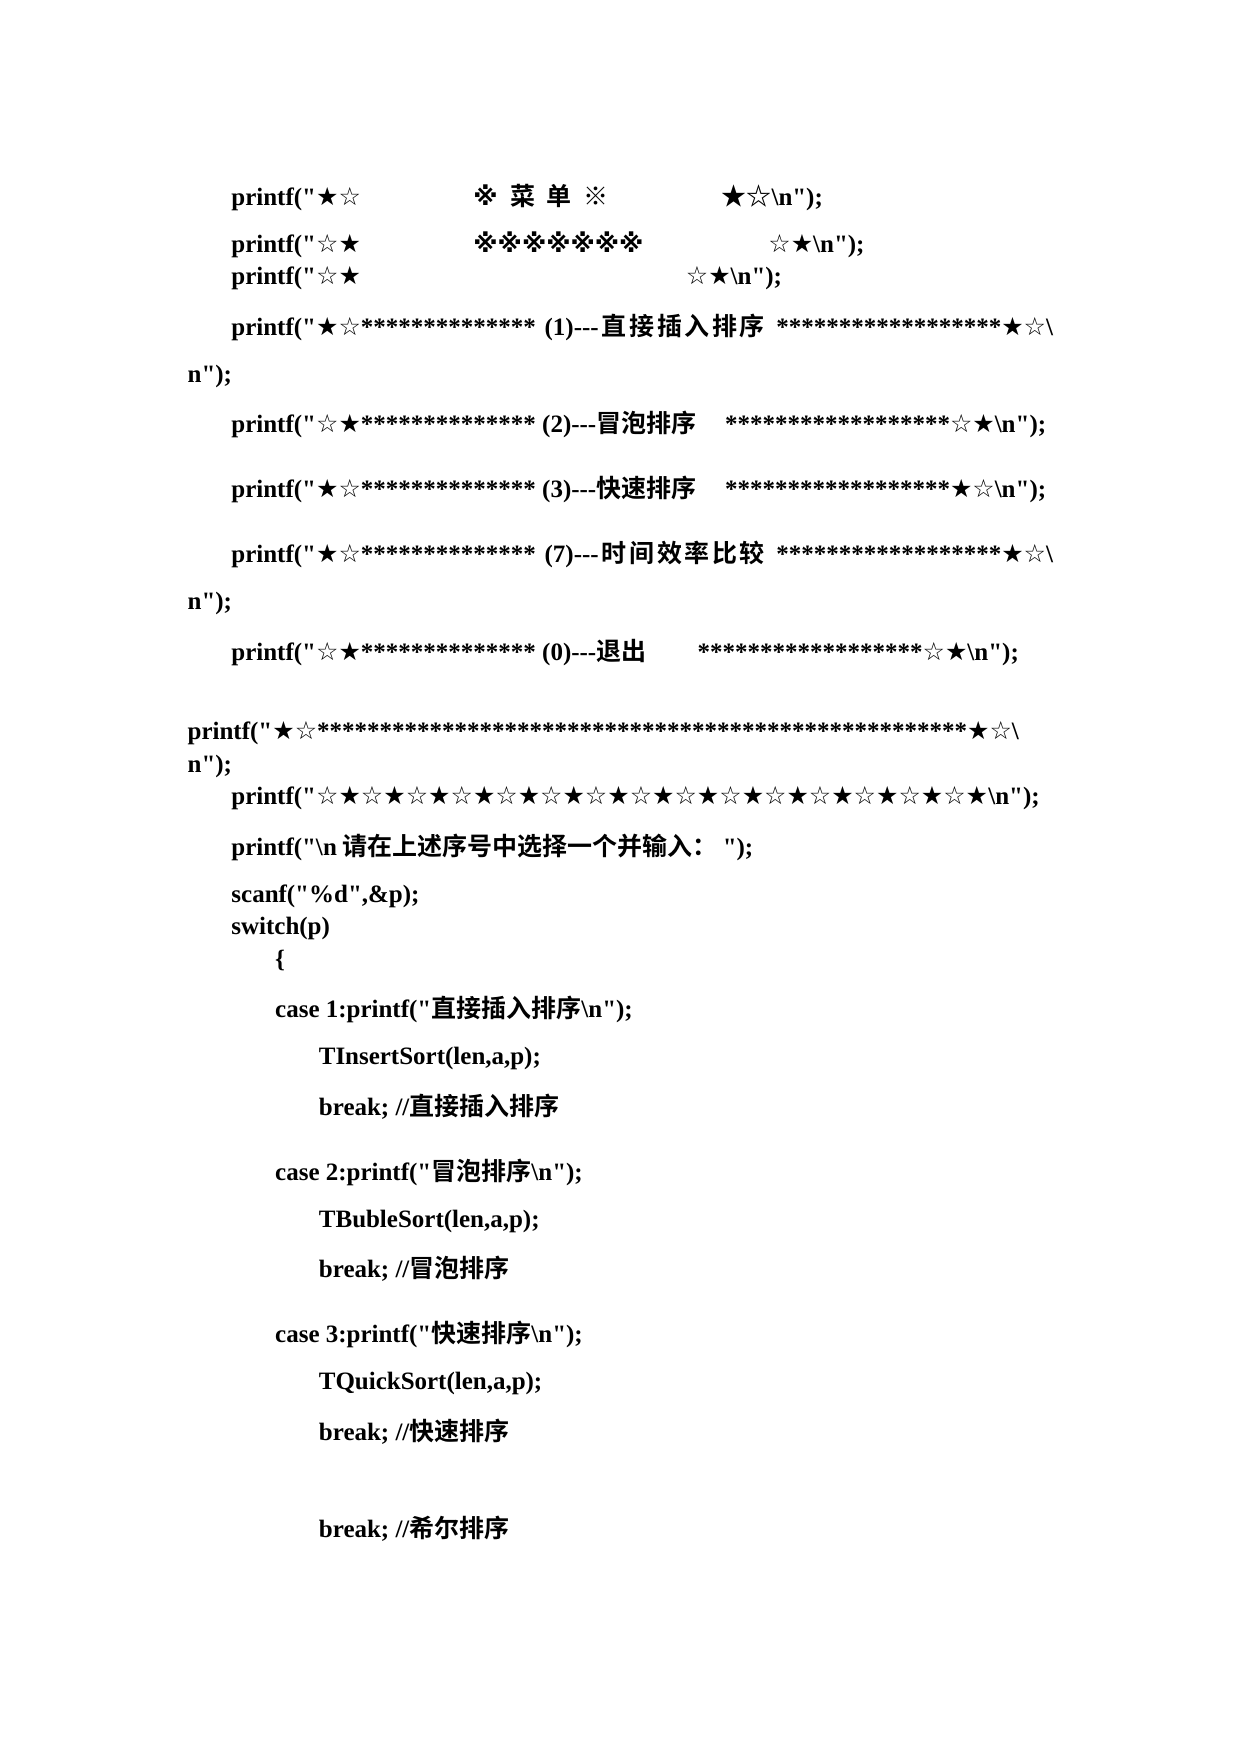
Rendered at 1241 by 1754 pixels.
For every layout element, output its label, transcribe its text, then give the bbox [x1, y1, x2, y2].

text printf("★☆************** (3)---快速排序 ******************★☆\n"); [187, 454, 1053, 519]
text case 2:printf("冒泡排序\n"); [187, 1137, 1053, 1202]
text break; //冒泡排序 [187, 1234, 1053, 1299]
text printf("★☆************** (7)---时间效率比较 ******************★☆\n"); [187, 519, 1053, 617]
text printf("☆★ ☆★\n"); [187, 259, 1053, 292]
text printf("\n请在上述序号中选择一个并输入： "); [187, 812, 1053, 877]
text break; //直接插入排序 [187, 1072, 1053, 1137]
text printf("☆★ ※※※※※※※ ☆★\n"); [187, 227, 1053, 259]
text break; //希尔排序 [187, 1494, 1053, 1559]
text printf("☆★☆★☆★☆★☆★☆★☆★☆★☆★☆★☆★☆★☆★☆★☆★\n"); [187, 779, 1053, 812]
text TBubleSort(len,a,p); [187, 1202, 1053, 1234]
text TInsertSort(len,a,p); [187, 1039, 1053, 1072]
text scanf("%d",&p); [187, 877, 1053, 909]
text printf("★☆****************************************************★☆\n"); [187, 682, 1053, 779]
text printf("★☆ ※ 菜 单 ※ ★☆\n"); [187, 162, 1053, 227]
text switch(p) [187, 909, 1053, 942]
text printf("☆★************** (2)---冒泡排序 ******************☆★\n"); [187, 389, 1053, 454]
text case 1:printf("直接插入排序\n"); [187, 974, 1053, 1039]
text break; //快速排序 [187, 1397, 1053, 1462]
text TQuickSort(len,a,p); [187, 1364, 1053, 1397]
text { [187, 942, 1053, 974]
text printf("★☆************** (1)---直接插入排序 ******************★☆\n"); [187, 292, 1053, 389]
text printf("☆★************** (0)---退出 ******************☆★\n"); [187, 617, 1053, 682]
text case 3:printf("快速排序\n"); [187, 1299, 1053, 1364]
